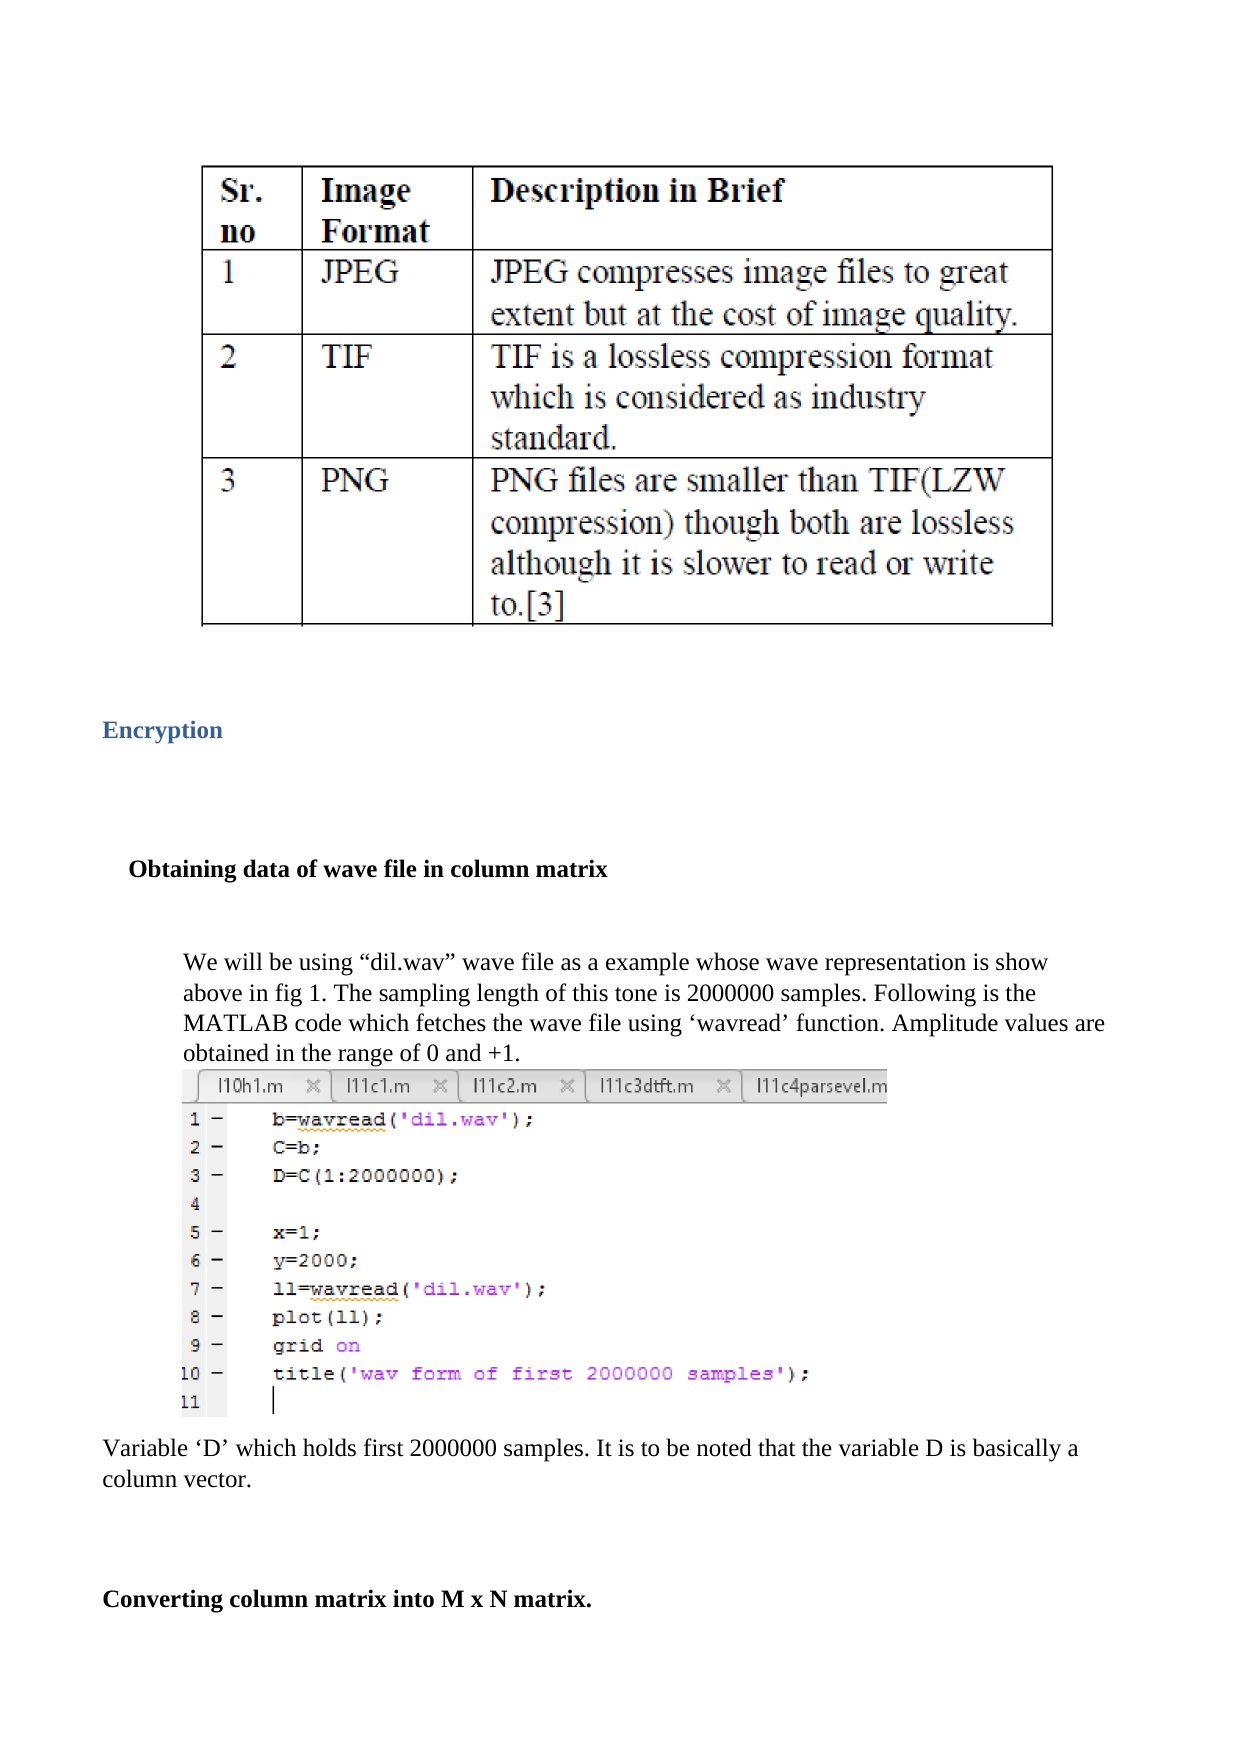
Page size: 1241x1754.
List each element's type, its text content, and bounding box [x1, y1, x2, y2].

picture [181, 1068, 888, 1417]
text Variable ‘D’ which holds first 2000000 samples. It is to be noted that the variable D is basically a column vector. [102, 1433, 1107, 1493]
subtitle Converting column matrix into M x N matrix. [102, 1584, 1107, 1613]
subtitle Encryption [102, 715, 1107, 744]
picture [188, 143, 1062, 637]
text We will be using “dil.wav” wave file as a example whose wave representation is show above in fig 1. The sampling length of this tone is 2000000 samples. Following is the MATLAB code which fetches the wave file using ‘wavread’ function. Amplitude values are obtained in the range of 0 and +1. [183, 947, 1107, 1067]
subtitle Obtaining data of wave file in column matrix [103, 854, 1107, 883]
